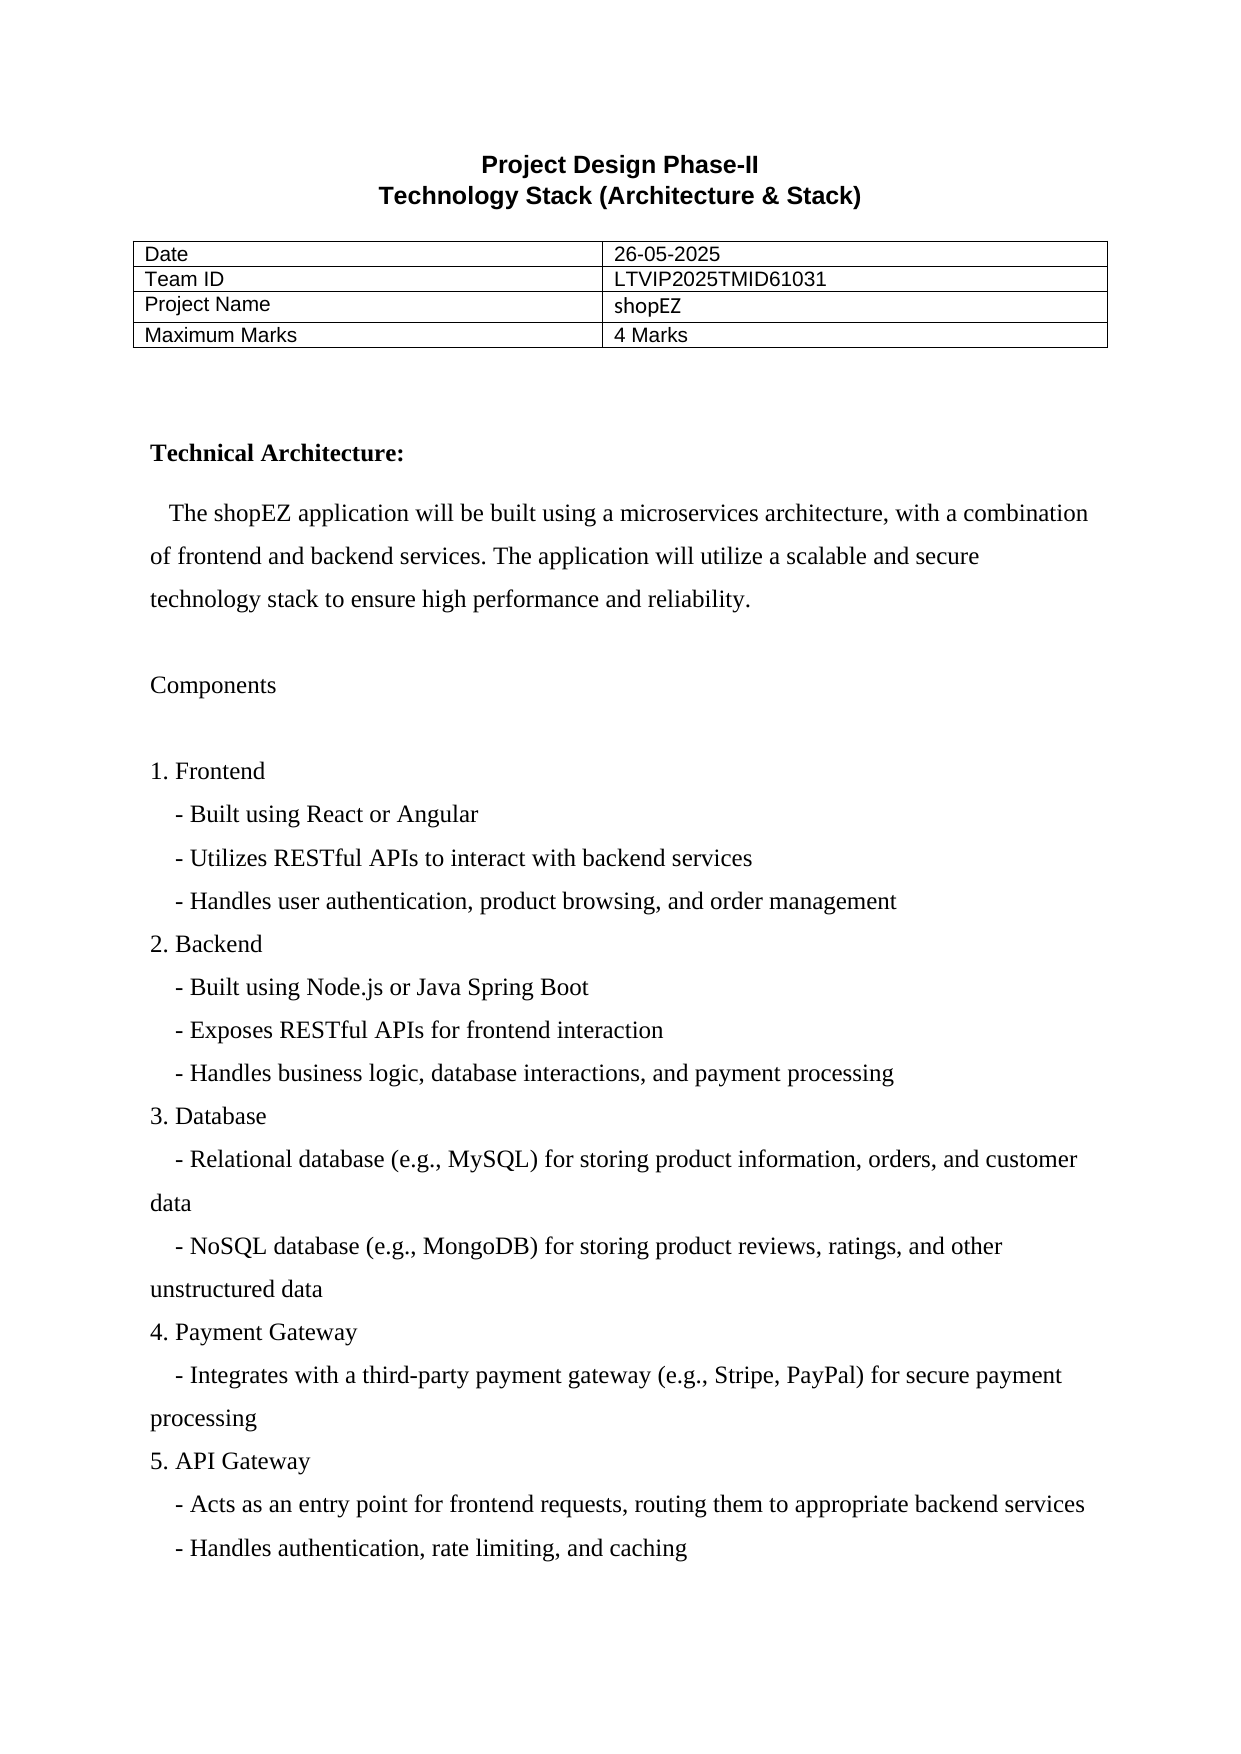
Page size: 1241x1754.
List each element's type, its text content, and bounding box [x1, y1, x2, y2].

text - NoSQL database (e.g., MongoDB) for storing product reviews, ratings, and other unstructured data [150, 1231, 1090, 1303]
table_cell Team ID [134, 267, 602, 291]
table_cell shopEZ [603, 292, 1107, 322]
text - Exposes RESTful APIs for frontend interaction [150, 1015, 1090, 1044]
text - Handles authentication, rate limiting, and caching [150, 1533, 1090, 1561]
text The shopEZ application will be built using a microservices architecture, with a combination of frontend and backend services. The application will utilize a scalable and secure technology stack to ensure high performance and reliability. [150, 498, 1090, 613]
table_header Date [134, 242, 602, 266]
text 3. Database [150, 1101, 1090, 1130]
text - Utilizes RESTful APIs to interact with backend services [150, 843, 1090, 871]
table_cell Maximum Marks [134, 323, 602, 347]
text - Handles user authentication, product browsing, and order management [150, 886, 1090, 914]
text Components [150, 670, 1090, 699]
text 2. Backend [150, 929, 1090, 958]
text - Integrates with a third-party payment gateway (e.g., Stripe, PayPal) for secure payment processing [150, 1360, 1090, 1432]
text 1. Frontend [150, 756, 1090, 785]
text - Built using React or Angular [150, 799, 1090, 828]
text - Acts as an entry point for frontend requests, routing them to appropriate backend services [150, 1489, 1090, 1518]
text 4. Payment Gateway [150, 1317, 1090, 1346]
text - Handles business logic, database interactions, and payment processing [150, 1058, 1090, 1087]
text Technical Architecture: [150, 438, 1090, 467]
text Technology Stack (Architecture & Stack) [150, 181, 1090, 210]
text 5. API Gateway [150, 1446, 1090, 1475]
table_cell LTVIP2025TMID61031 [603, 267, 1107, 291]
text - Relational database (e.g., MySQL) for storing product information, orders, and customer data [150, 1144, 1090, 1216]
table_cell 4 Marks [603, 323, 1107, 347]
text Project Design Phase-II [150, 150, 1090, 179]
text - Built using Node.js or Java Spring Boot [150, 972, 1090, 1001]
table_header 26-05-2025 [603, 242, 1107, 266]
table_cell Project Name [134, 292, 602, 322]
